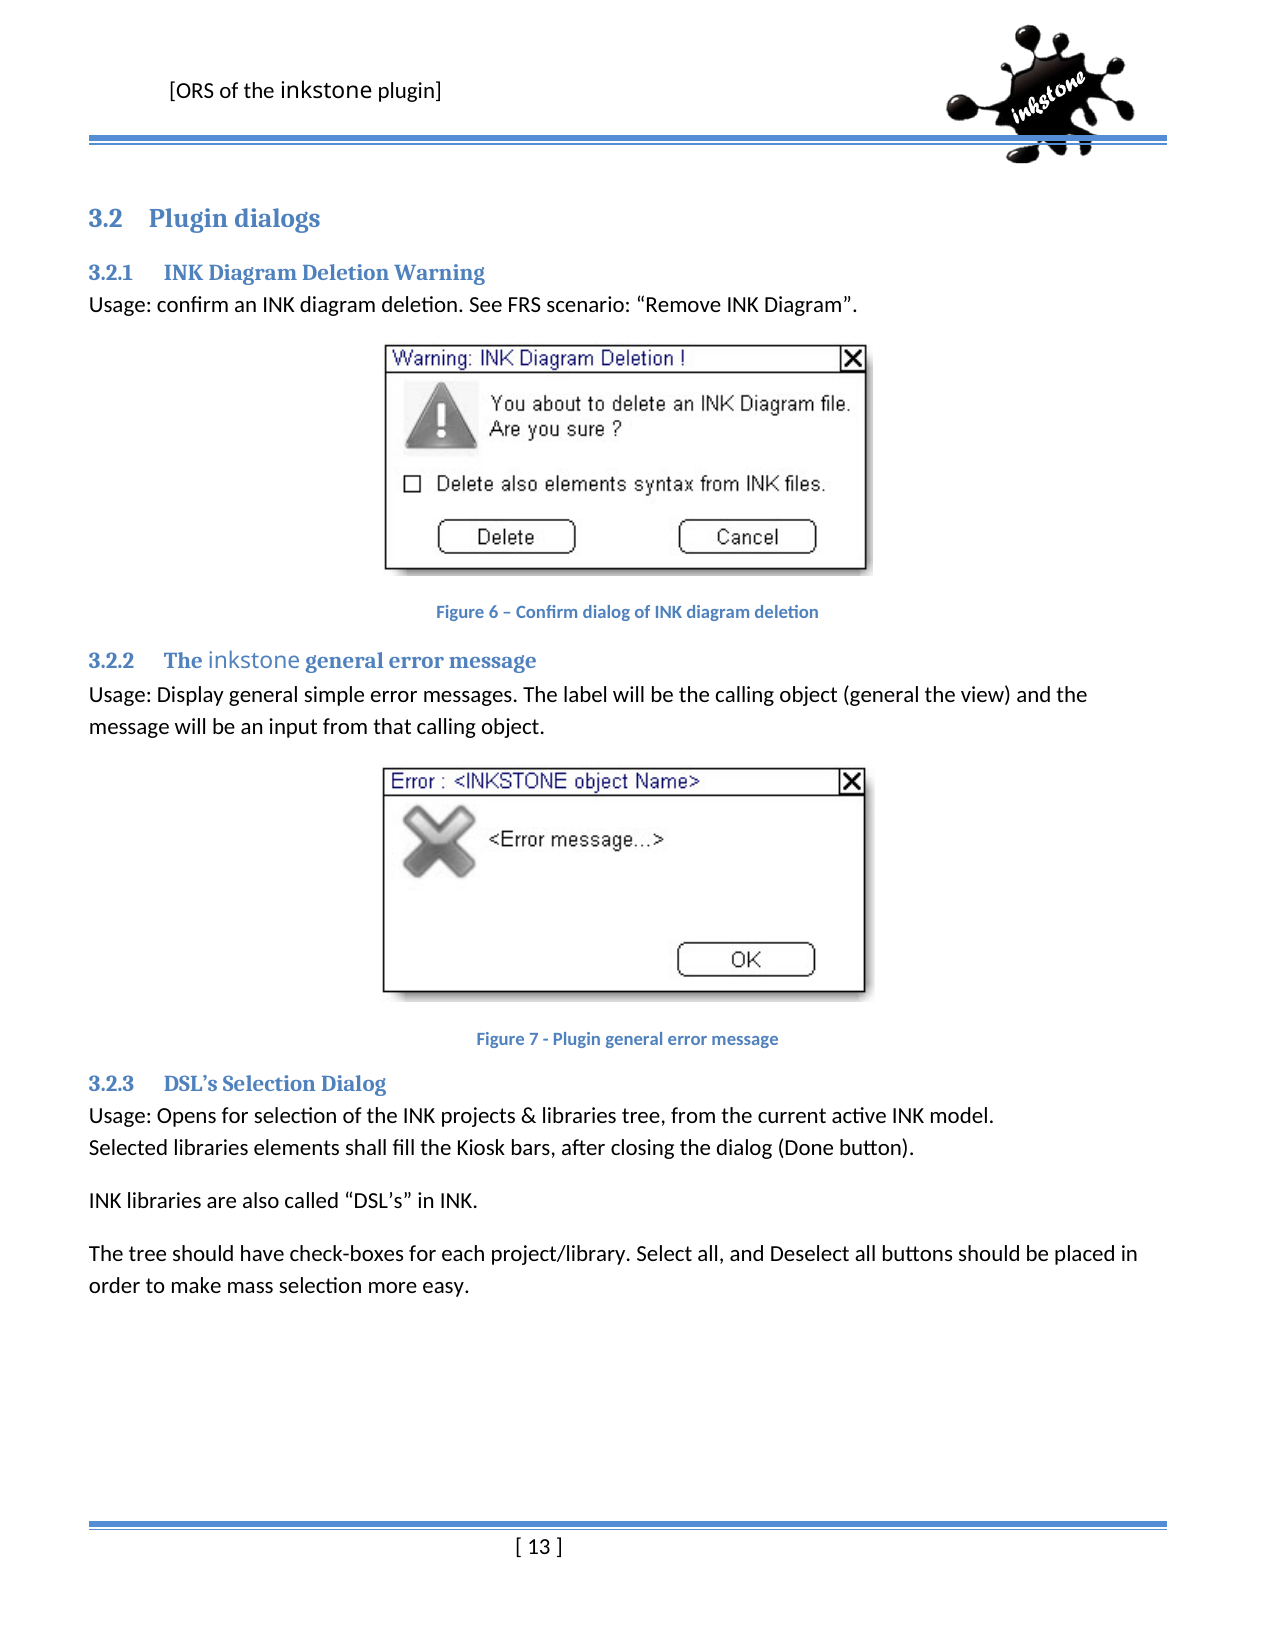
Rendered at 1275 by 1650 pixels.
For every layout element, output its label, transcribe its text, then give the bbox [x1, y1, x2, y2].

text Usage: Opens for selection of the INK projects & libraries tree, from the current active INK model. Selected libraries elements shall fill the Kiosk bars, after closing the dialog (Done button). [89, 1101, 1167, 1161]
picture [943, 145, 1147, 175]
subtitle DSL’s Selection Dialog [89, 1071, 1167, 1097]
text Figure 6 – Confirm dialog of INK diagram deletion [89, 601, 1167, 623]
subtitle INK Diagram Deletion Warning [89, 259, 1167, 286]
picture [380, 765, 875, 1002]
subtitle The inkstone general error message [89, 644, 1167, 676]
text Usage: confirm an INK diagram deletion. See FRS scenario: “Remove INK Diagram”. [89, 290, 1167, 318]
picture [382, 342, 873, 576]
text Usage: Display general simple error messages. The label will be the calling object (general the view) and the message will be an input from that calling object. [89, 680, 1167, 741]
text The tree should have check-boxes for each project/library. Select all, and Deselect all buttons should be placed in order to make mass selection more easy. [89, 1239, 1167, 1299]
text INK libraries are also called “DSL’s” in INK. [89, 1186, 1167, 1214]
picture [943, 12, 1147, 135]
subtitle Plugin dialogs [89, 203, 1167, 234]
text Figure 7 - Plugin general error message [89, 1027, 1167, 1050]
